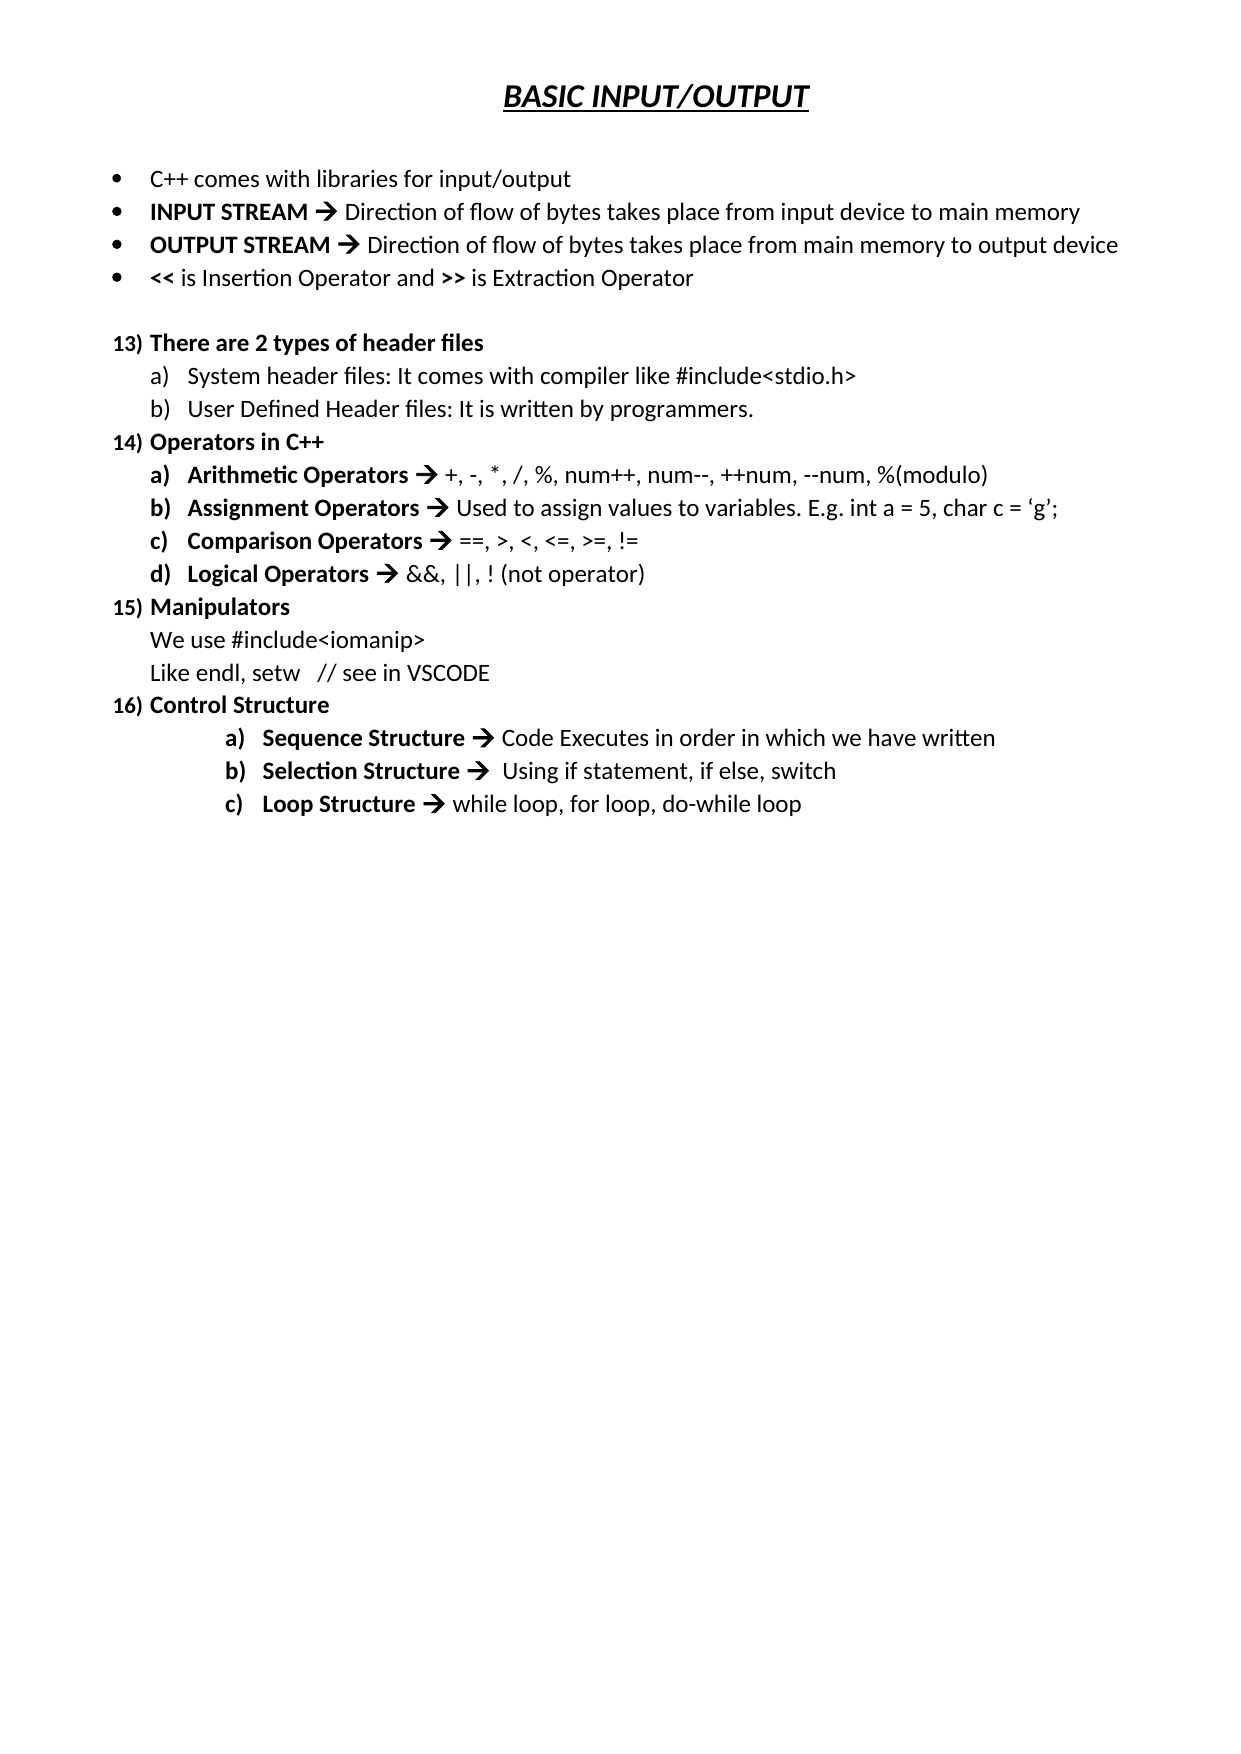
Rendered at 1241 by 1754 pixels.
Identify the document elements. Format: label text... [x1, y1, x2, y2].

list OUTPUT STREAM Direction of flow of bytes takes place from main memory to output device [112, 229, 1165, 259]
list C++ comes with libraries for input/output [112, 163, 1165, 193]
list System header files: It comes with compiler like #include<stdio.h> [150, 360, 1165, 391]
list Assignment Operators Used to assign values to variables. E.g. int a = 5, char c = ‘g’; [150, 492, 1165, 523]
list INPUT STREAM Direction of flow of bytes takes place from input device to main memory [112, 196, 1165, 226]
list Manipulators [112, 591, 1165, 621]
list Arithmetic Operators +, -, *, /, %, num++, num--, ++num, --num, %(modulo) [150, 459, 1165, 490]
list We use #include<iomanip> [150, 624, 1165, 654]
list Sequence Structure Code Executes in order in which we have written [225, 722, 1165, 753]
list Selection Structure Using if statement, if else, switch [225, 755, 1165, 786]
list Operators in C++ [112, 426, 1165, 457]
list Control Structure [112, 689, 1165, 720]
list Like endl, setw // see in VSCODE [150, 657, 1165, 687]
list User Defined Header files: It is written by programmers. [150, 393, 1165, 424]
list << is Insertion Operator and >> is Extraction Operator [112, 262, 1165, 292]
list There are 2 types of header files [112, 327, 1165, 358]
list Comparison Operators ==, >, <, <=, >=, != [150, 525, 1165, 556]
list Logical Operators &&, ||, ! (not operator) [150, 558, 1165, 588]
list Loop Structure while loop, for loop, do-while loop [225, 788, 1165, 819]
list BASIC INPUT/OUTPUT [150, 75, 1165, 116]
